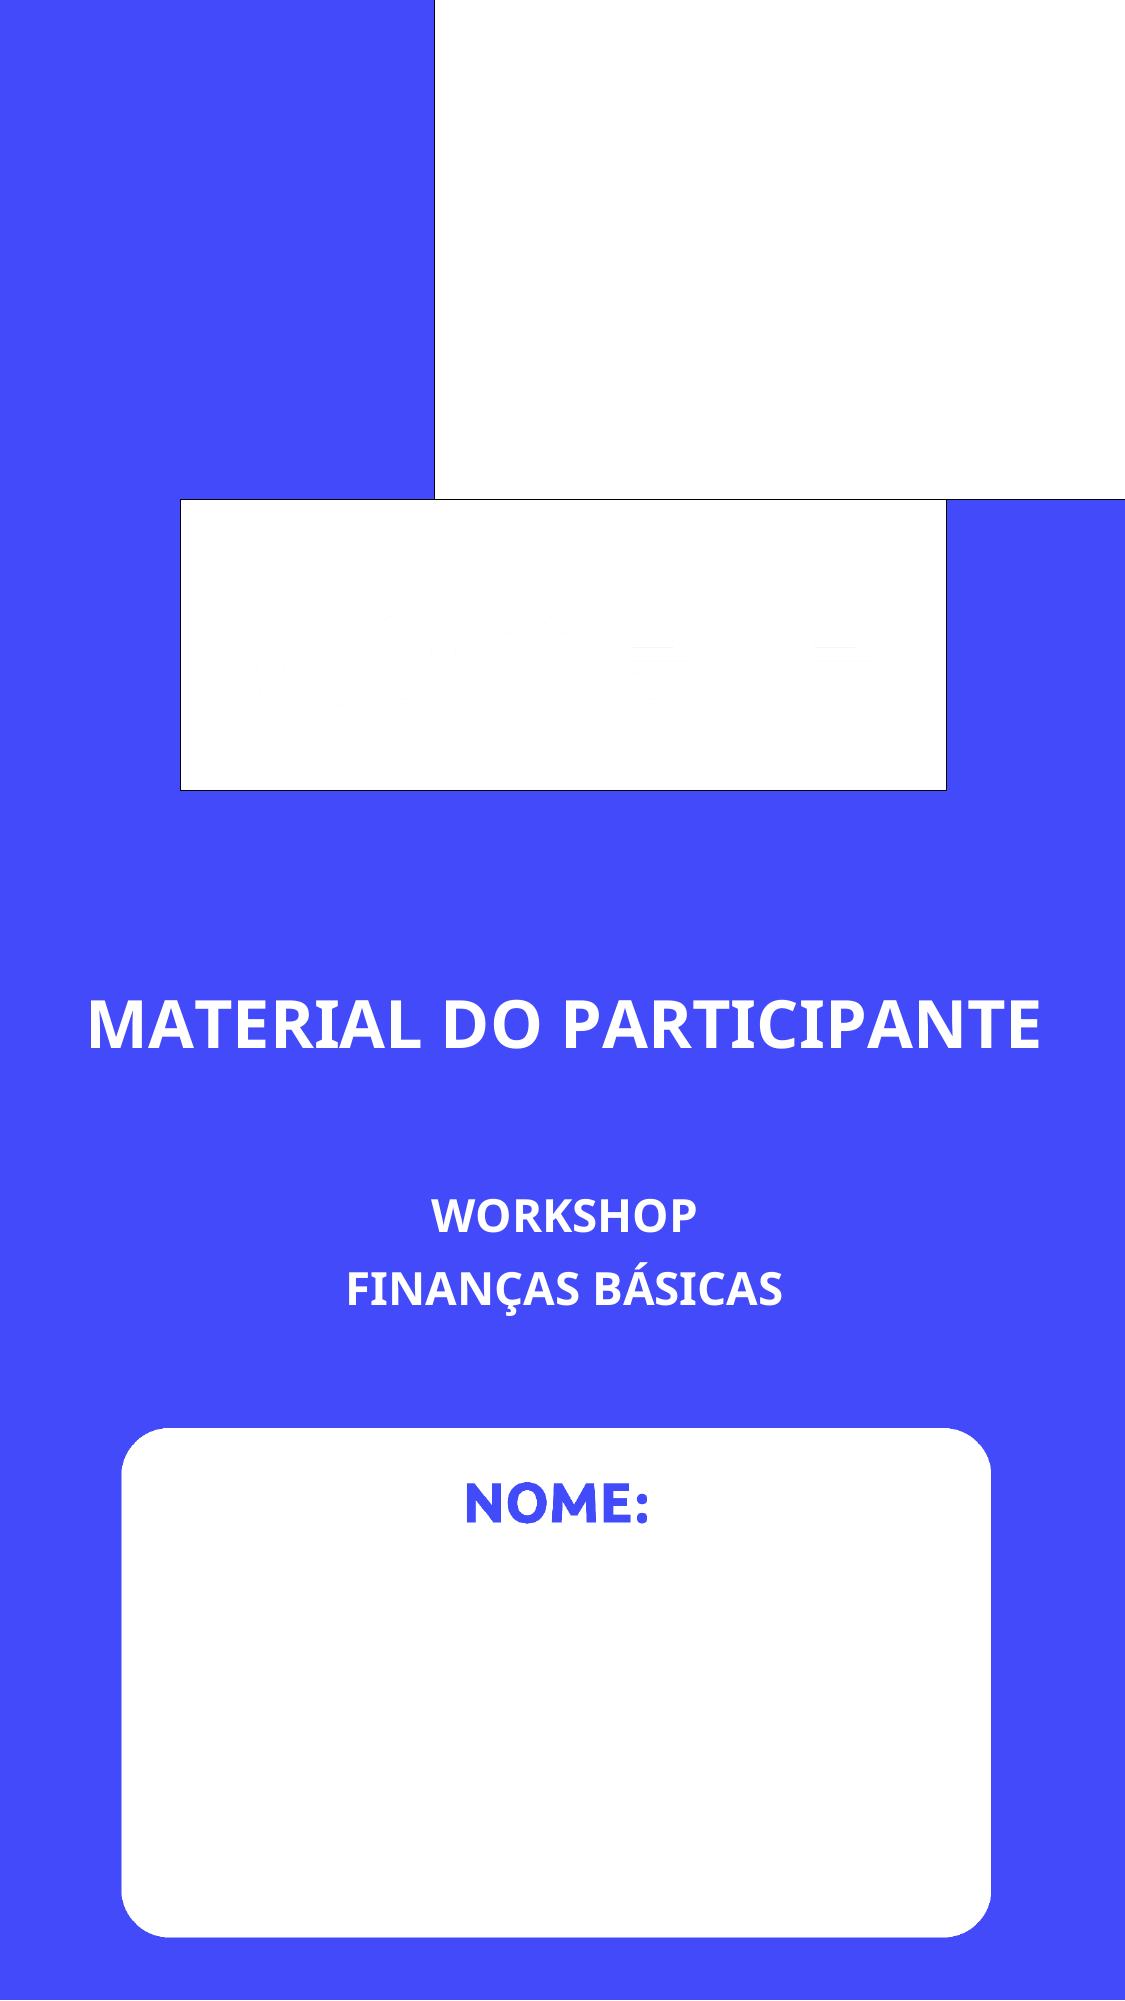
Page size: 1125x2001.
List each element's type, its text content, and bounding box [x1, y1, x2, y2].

text FINANÇAS BÁSICAS [83, 1257, 1046, 1319]
text MATERIAL DO PARTICIPANTE [83, 977, 1046, 1068]
picture [97, 1405, 1015, 1960]
picture [435, 0, 1125, 499]
text WORKSHOP [83, 1183, 1046, 1245]
picture [181, 500, 946, 790]
